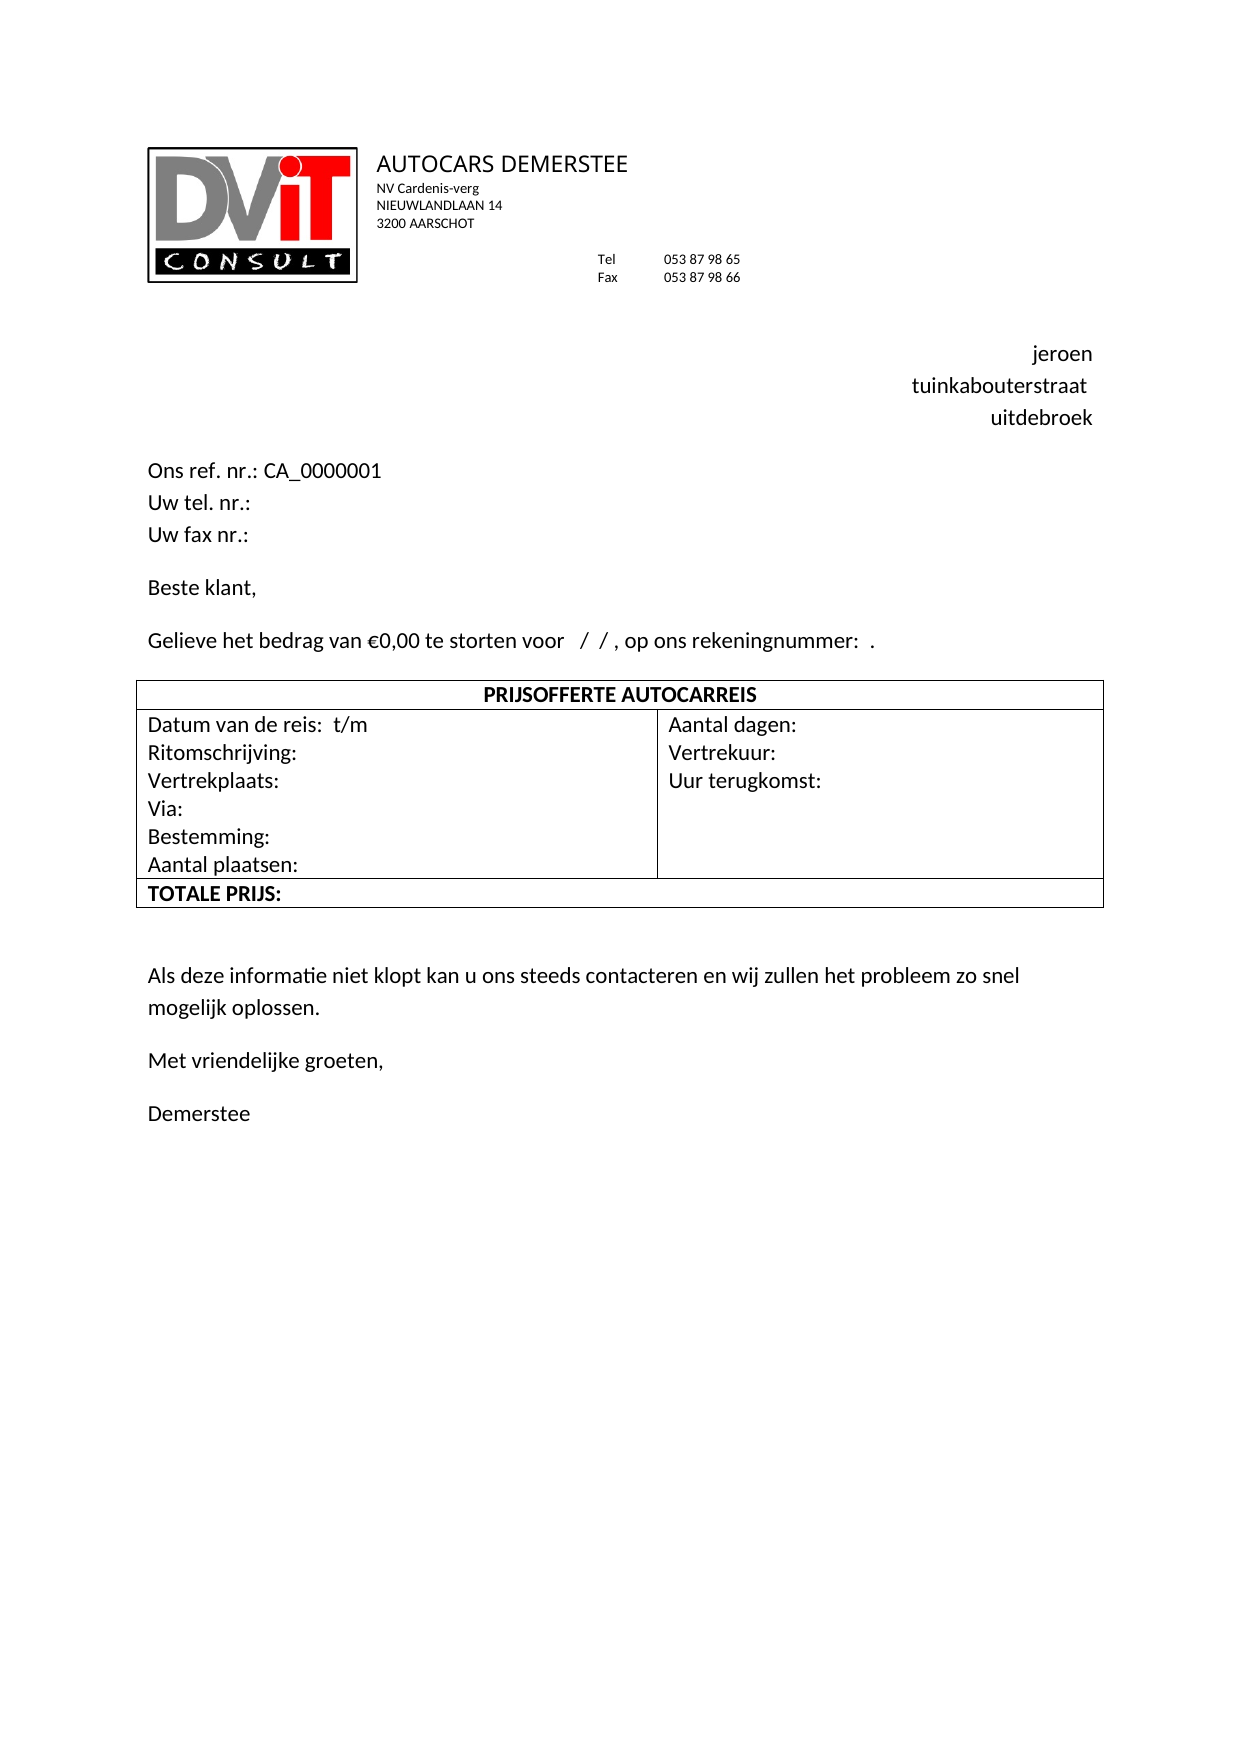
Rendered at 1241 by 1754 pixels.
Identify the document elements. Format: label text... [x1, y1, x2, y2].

table_cell TOTALE PRIJS: [137, 879, 1103, 907]
text Ons ref. nr.: CA_0000001 Uw tel. nr.: Uw fax nr.: [148, 456, 1093, 548]
text Gelieve het bedrag van €0,00 te storten voor / / , op ons rekeningnummer: . [148, 627, 1093, 654]
text Met vriendelijke groeten, [148, 1046, 1093, 1074]
table_cell Datum van de reis: t/m Ritomschrijving: Vertrekplaats: Via: Bestemming: Aantal plaatsen: [137, 710, 657, 878]
text Als deze informatie niet klopt kan u ons steeds contacteren en wij zullen het probleem zo snel mogelijk oplossen. [148, 961, 1093, 1021]
text jeroen tuinkabouterstraat uitdebroek [148, 339, 1093, 431]
picture [147, 147, 358, 283]
table_cell Aantal dagen: Vertrekuur: Uur terugkomst: [658, 710, 1103, 878]
text Tel 053 87 98 65 Fax 053 87 98 66 [369, 250, 1093, 286]
table_header PRIJSOFFERTE AUTOCARREIS [137, 681, 1103, 709]
text Demerstee [148, 1099, 1093, 1127]
text Beste klant, [148, 573, 1093, 602]
text AUTOCARS DEMERSTEE NV Cardenis-verg NIEUWLANDLAAN 14 3200 AARSCHOT [358, 148, 1093, 232]
